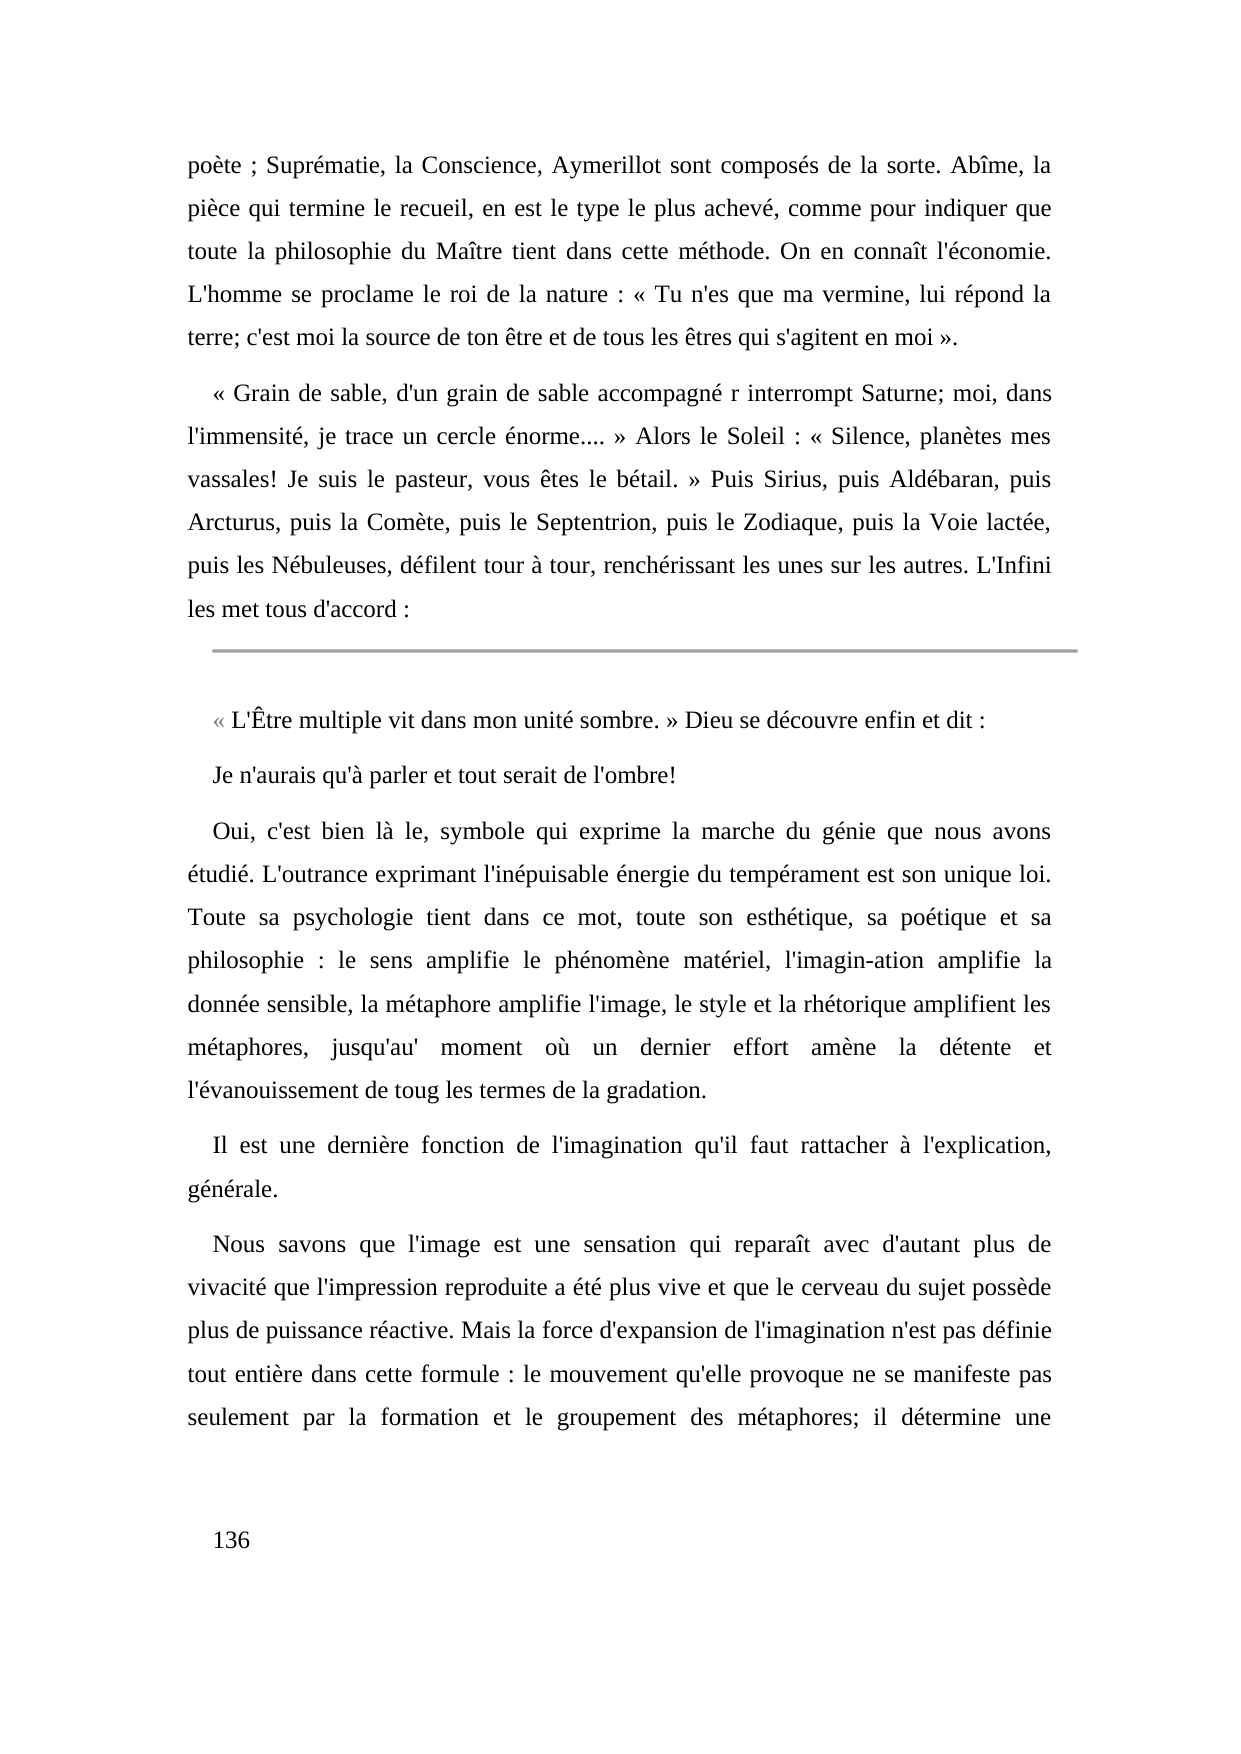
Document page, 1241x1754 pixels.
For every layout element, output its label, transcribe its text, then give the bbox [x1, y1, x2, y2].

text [187, 1229, 1053, 1431]
text Il est une dernière fonction de l'imagination qu'il faut rattacher à l'explication, générale. [187, 1131, 1053, 1202]
text « Grain de sable, d'un grain de sable accompagné r interrompt Saturne; moi, dans l'immensité, je trace un cercle énorme.... » Alors le Soleil : « Silence, planètes mes vassales! Je suis le pasteur, vous êtes le bétail. » Puis Sirius, puis Aldébaran, puis Arcturus, puis la Comète, puis le Septentrion, puis le Zodiaque, puis la Voie lactée, puis les Nébuleuses, défilent tour à tour, renchérissant les unes sur les autres. L'Infini les met tous d'accord : [187, 378, 1053, 622]
text « L'Être multiple vit dans mon unité sombre. » Dieu se découvre enfin et dit : [187, 705, 1053, 734]
text Je n'aurais qu'à parler et tout serait de l'ombre! [187, 761, 1053, 789]
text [187, 150, 1053, 351]
text Oui, c'est bien là le, symbole qui exprime la marche du génie que nous avons étudié. L'outrance exprimant l'inépuisable énergie du tempérament est son unique loi. Toute sa psychologie tient dans ce mot, toute son esthétique, sa poétique et sa philosophie : le sens amplifie le phénomène matériel, l'imagin-ation amplifie la donnée sensible, la métaphore amplifie l'image, le style et la rhétorique amplifient les métaphores, jusqu'au' moment où un dernier effort amène la détente et l'évanouissement de toug les termes de la gradation. [187, 816, 1053, 1104]
